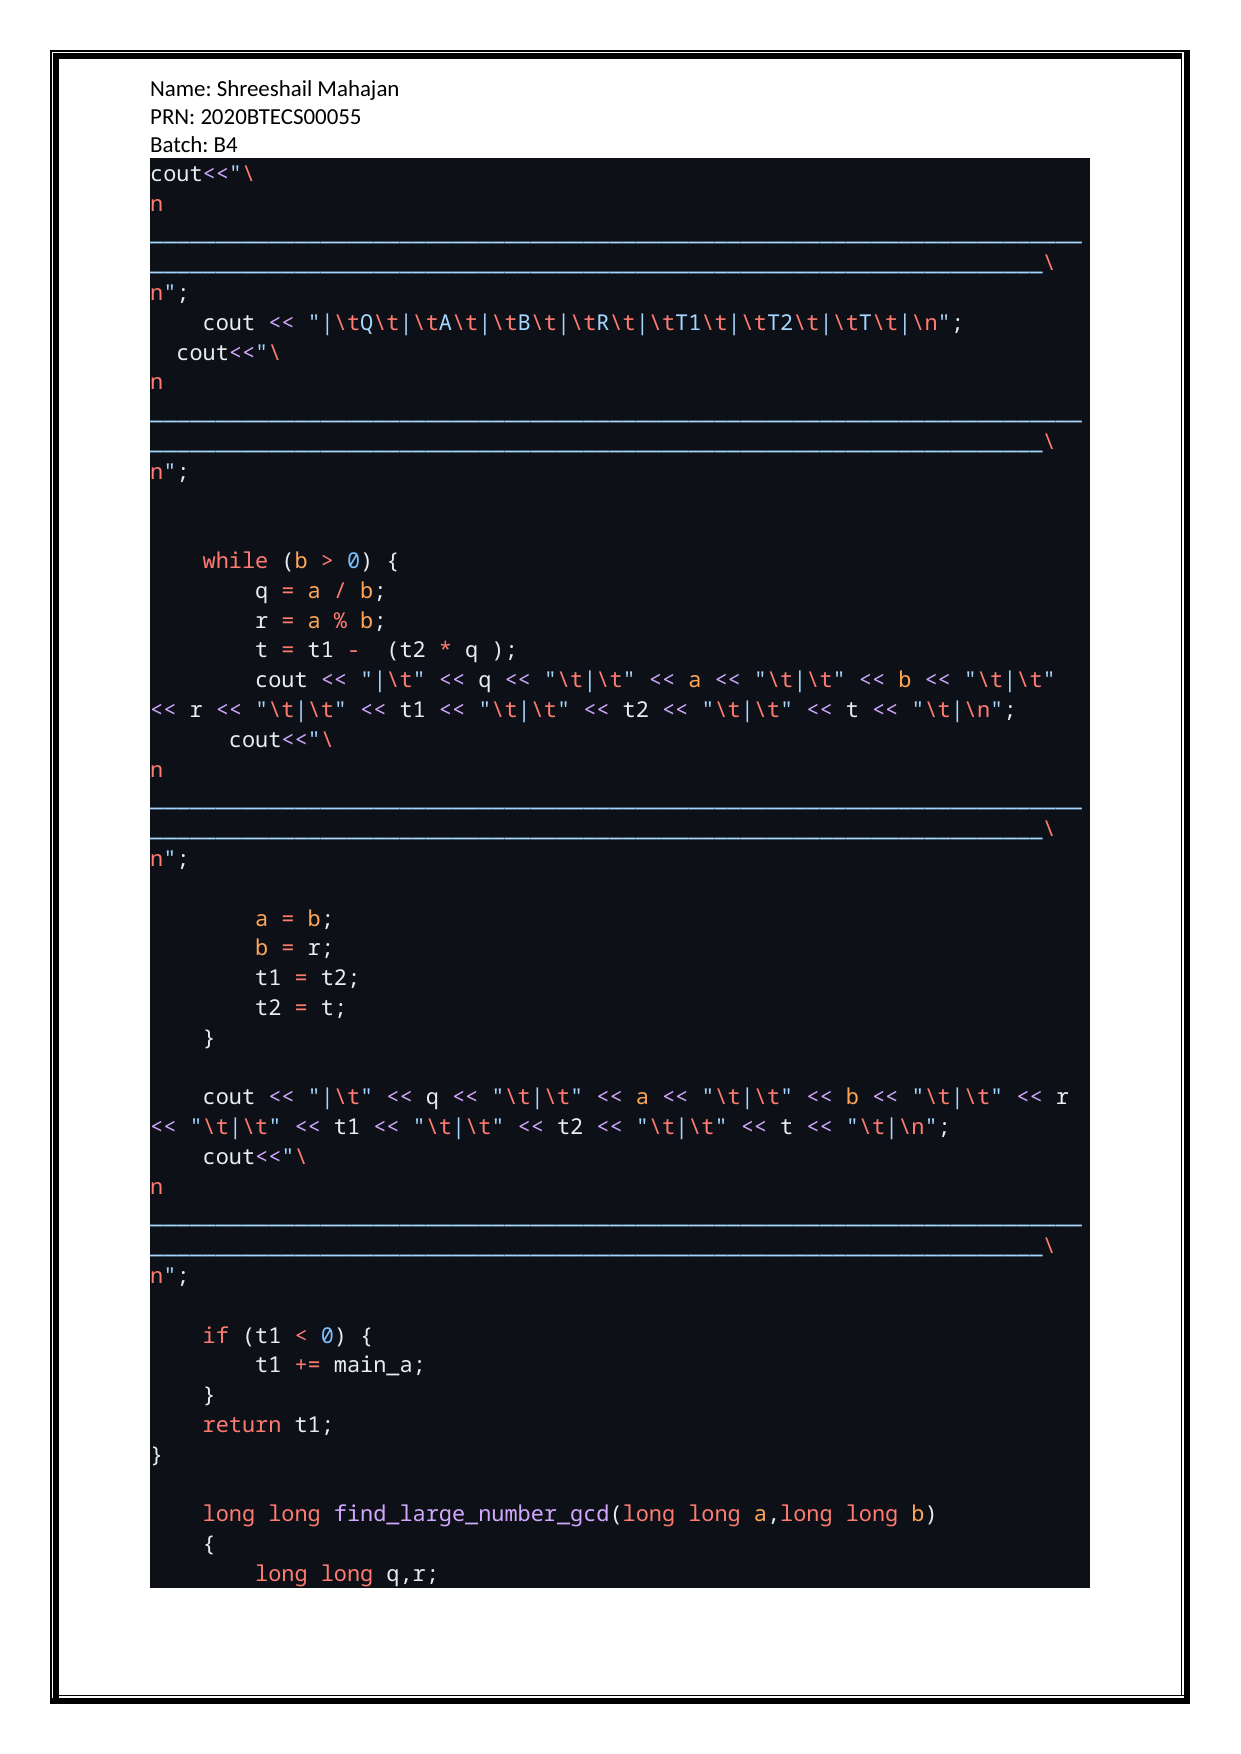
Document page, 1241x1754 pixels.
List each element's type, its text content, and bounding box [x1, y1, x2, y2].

text return t1; [150, 1409, 1090, 1439]
text long long find_large_number_gcd(long long a,long long b) [150, 1498, 1090, 1528]
text while (b > 0) { [150, 545, 1090, 575]
text b = r; [150, 932, 1090, 962]
text t2 = t; [150, 992, 1090, 1022]
text if (t1 < 0) { [150, 1320, 1090, 1349]
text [150, 1141, 1090, 1290]
text } [150, 1379, 1090, 1409]
text cout << "|\t" << q << "\t|\t" << a << "\t|\t" << b << "\t|\t" << r << "\t|\t" << t1 << "\t|\t" << t2 << "\t|\t" << t << "\t|\n"; [150, 664, 1090, 724]
text r = a % b; [150, 605, 1090, 634]
text a = b; [150, 903, 1090, 932]
text cout << "|\t" << q << "\t|\t" << a << "\t|\t" << b << "\t|\t" << r << "\t|\t" << t1 << "\t|\t" << t2 << "\t|\t" << t << "\t|\n"; [150, 1081, 1090, 1141]
text } [150, 1439, 1090, 1469]
text t1 = t2; [150, 962, 1090, 992]
text t1 += main_a; [150, 1349, 1090, 1379]
text { [150, 1528, 1090, 1558]
text long long q,r; [150, 1558, 1090, 1588]
text t = t1 - (t2 * q ); [150, 634, 1090, 664]
text q = a / b; [150, 575, 1090, 605]
text cout << "|\tQ\t|\tA\t|\tB\t|\tR\t|\tT1\t|\tT2\t|\tT\t|\n"; [150, 307, 1090, 337]
text } [150, 1022, 1090, 1052]
